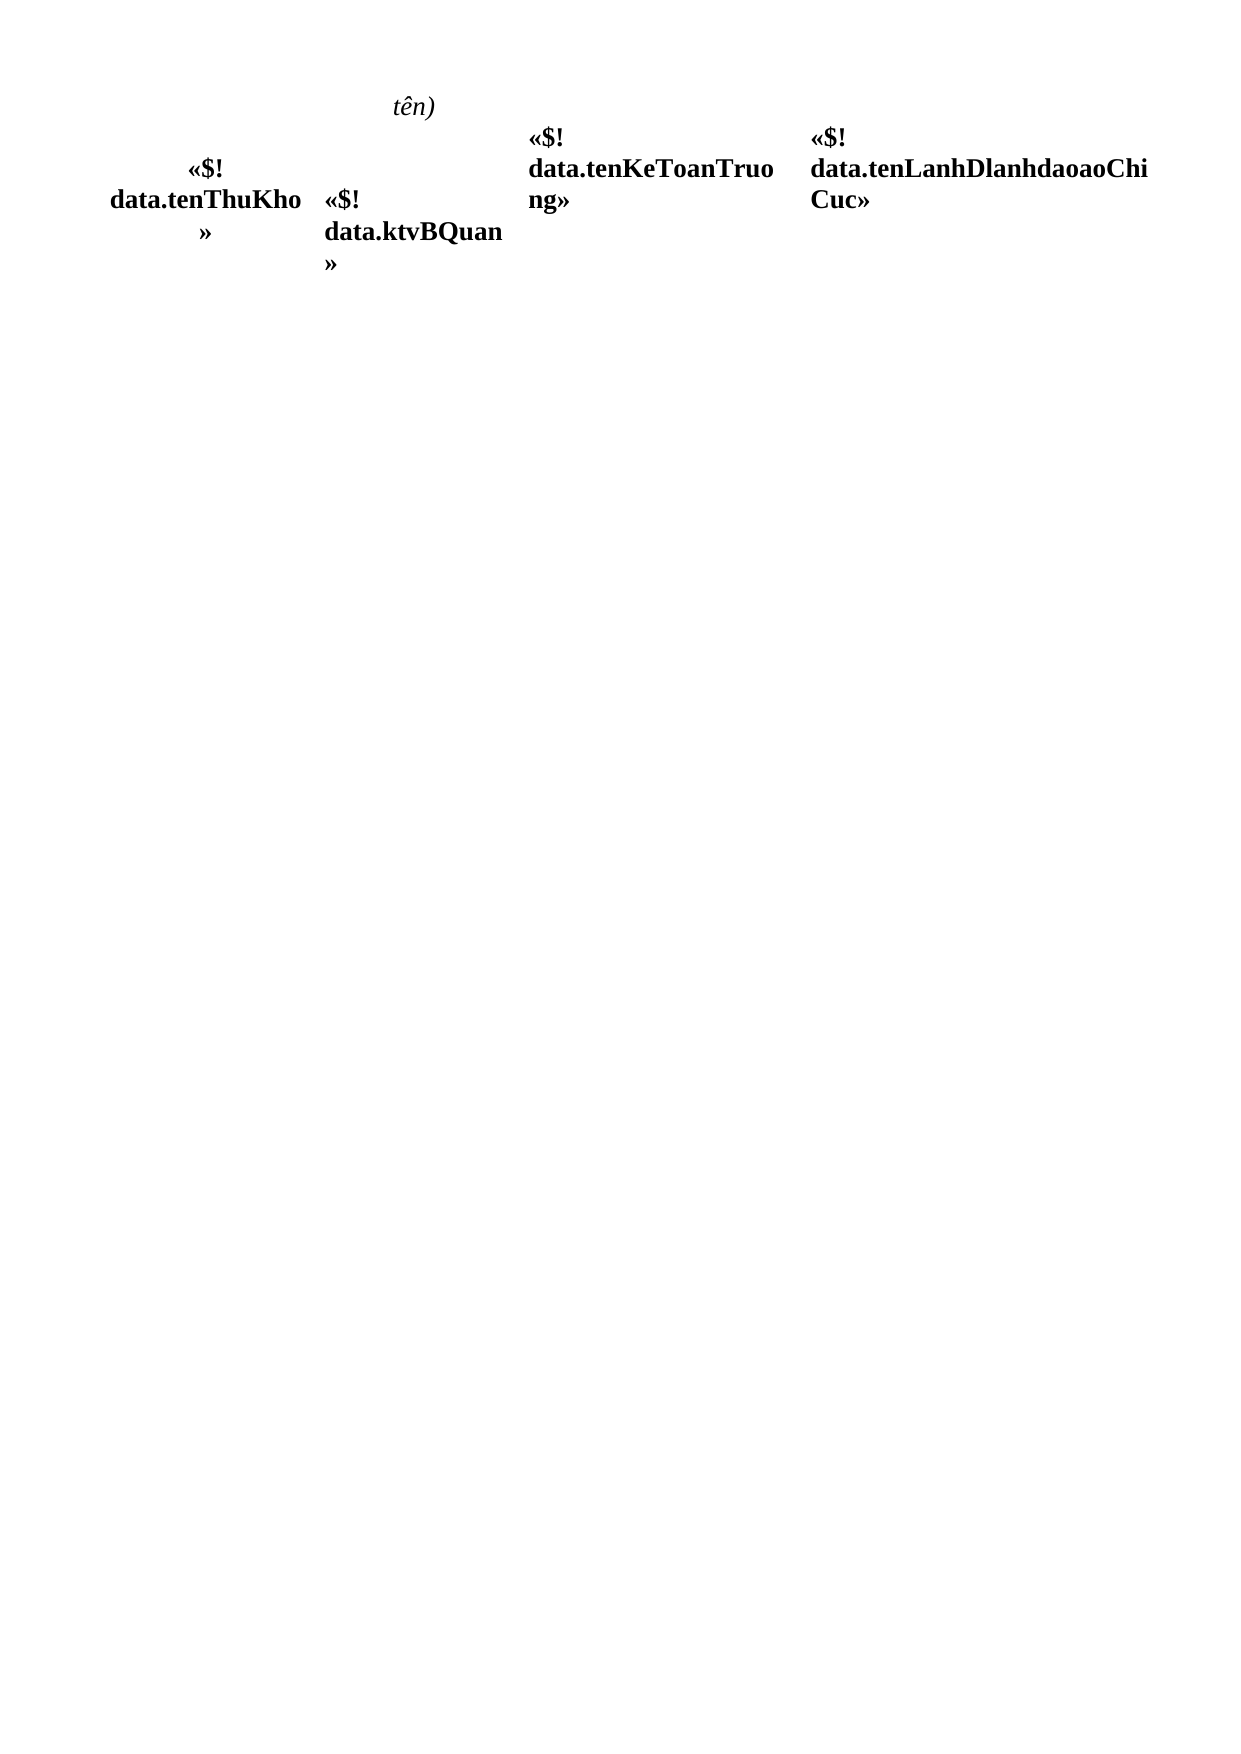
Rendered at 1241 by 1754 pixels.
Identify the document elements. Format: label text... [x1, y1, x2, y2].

table_header KẾ TOÁN (Ký, ghi rõ họ tên) «$!data.tenKeToanTruong» [517, 90, 799, 342]
table_header THỦ KHO (Ký, ghi rõ họ tên) «$!data.tenThuKho» [98, 90, 313, 342]
table_header THỦ TRƯỞNG ĐƠN VỊ (Ký, ghi rõ họ tên, đóng dấu) «$!data.tenLanhDlanhdaoaoChiCuc» [799, 90, 1171, 342]
table_header KỸ THUẬT VIÊN BẢO QUẢN (Ký, ghi rõ họ tên) «$!data.ktvBQuan» [313, 90, 517, 342]
